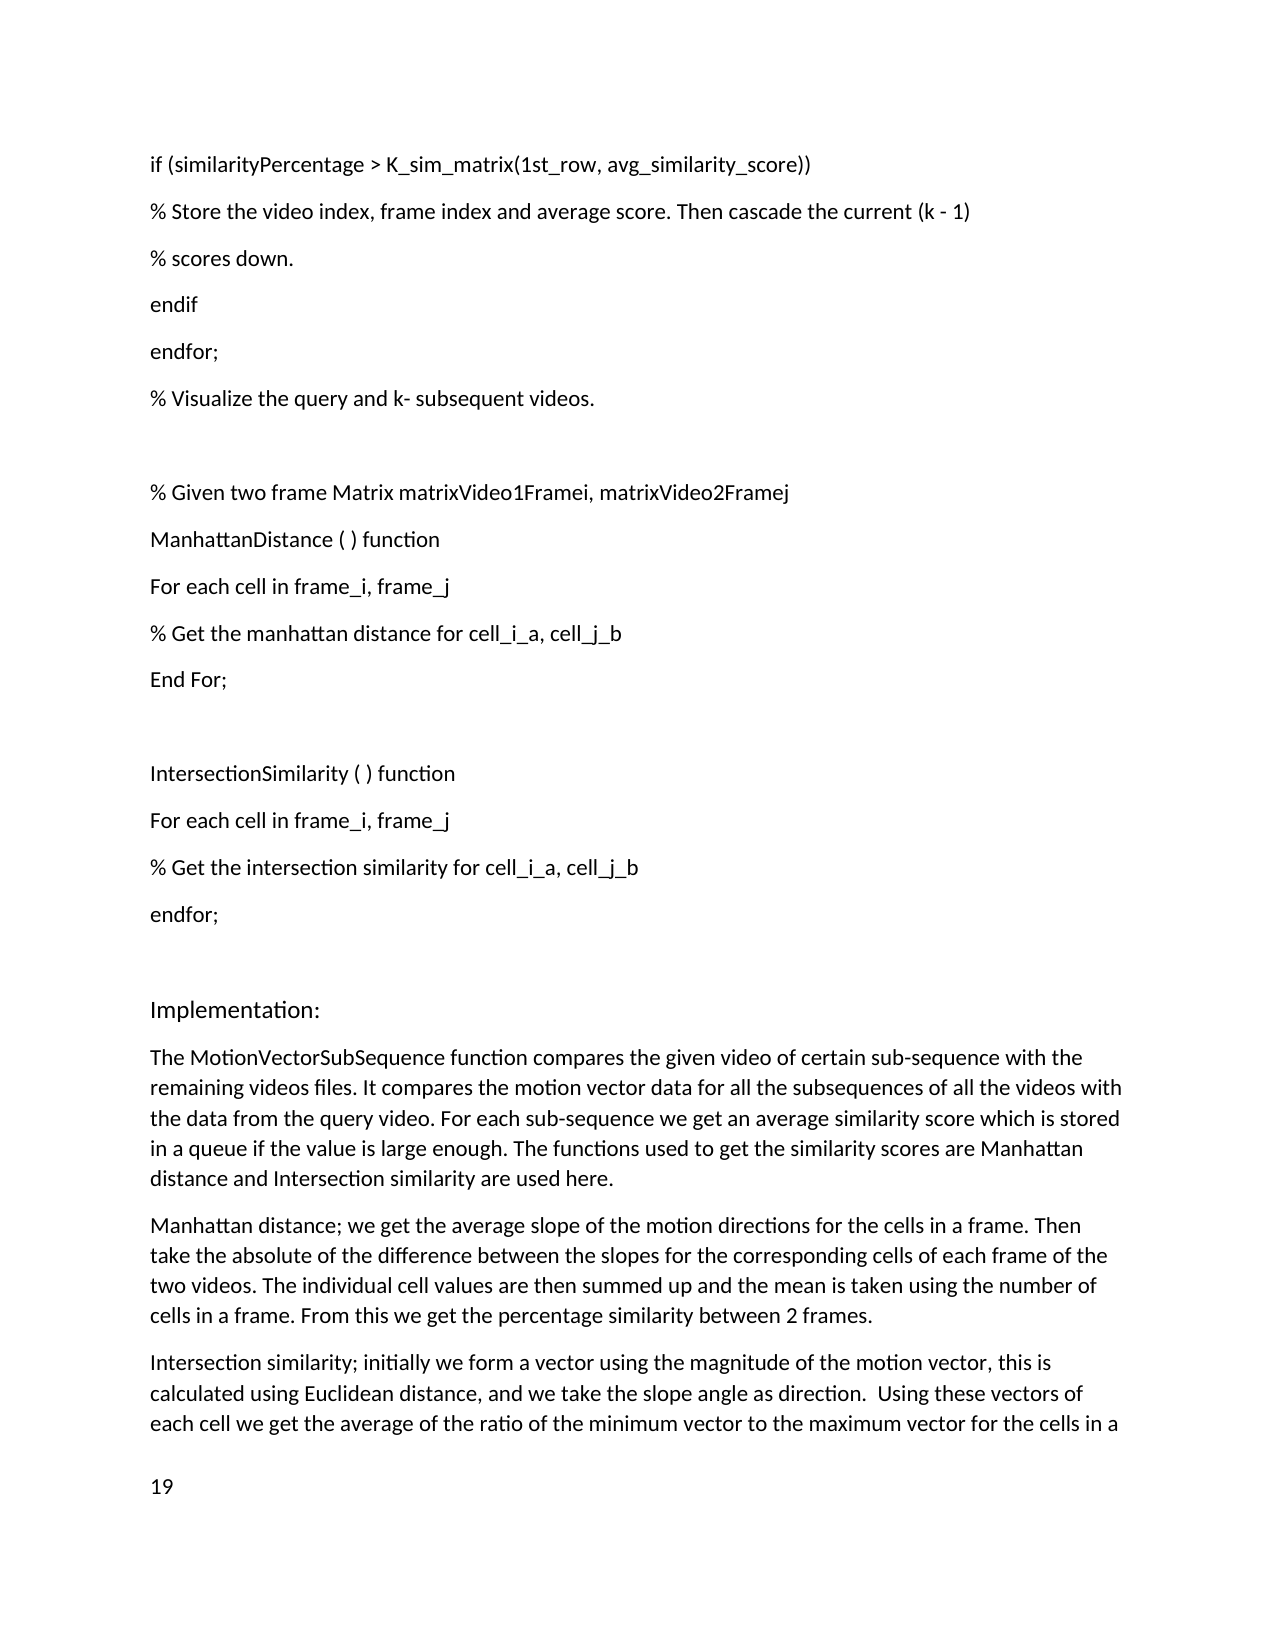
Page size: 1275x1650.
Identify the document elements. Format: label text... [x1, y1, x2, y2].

text For each cell in frame_i, frame_j [150, 572, 1125, 600]
text End For; [150, 666, 1125, 694]
text % Given two frame Matrix matrixVideo1Framei, matrixVideo2Framej [150, 478, 1125, 506]
text % Get the manhattan distance for cell_i_a, cell_j_b [150, 619, 1125, 647]
text The MotionVectorSubSequence function compares the given video of certain sub-sequence with the remaining videos files. It compares the motion vector data for all the subsequences of all the videos with the data from the query video. For each sub-sequence we get an average similarity score which is stored in a queue if the value is large enough. The functions used to get the similarity scores are Manhattan distance and Intersection similarity are used here. [150, 1043, 1125, 1192]
text Implementation: [150, 994, 1125, 1024]
text endfor; [150, 900, 1125, 928]
text % Get the intersection similarity for cell_i_a, cell_j_b [150, 853, 1125, 881]
text if (similarityPercentage > K_sim_matrix(1st_row, avg_similarity_score)) [150, 150, 1125, 178]
text ManhattanDistance ( ) function [150, 525, 1125, 553]
text % Visualize the query and k- subsequent videos. [150, 384, 1125, 412]
text Manhattan distance; we get the average slope of the motion directions for the cells in a frame. Then take the absolute of the difference between the slopes for the corresponding cells of each frame of the two videos. The individual cell values are then summed up and the mean is taken using the number of cells in a frame. From this we get the percentage similarity between 2 frames. [150, 1211, 1125, 1330]
text endfor; [150, 337, 1125, 366]
text endif [150, 291, 1125, 319]
text IntersectionSimilarity ( ) function [150, 759, 1125, 787]
text % scores down. [150, 244, 1125, 272]
text % Store the video index, frame index and average score. Then cascade the current (k - 1) [150, 197, 1125, 225]
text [150, 1348, 1125, 1437]
text For each cell in frame_i, frame_j [150, 806, 1125, 834]
